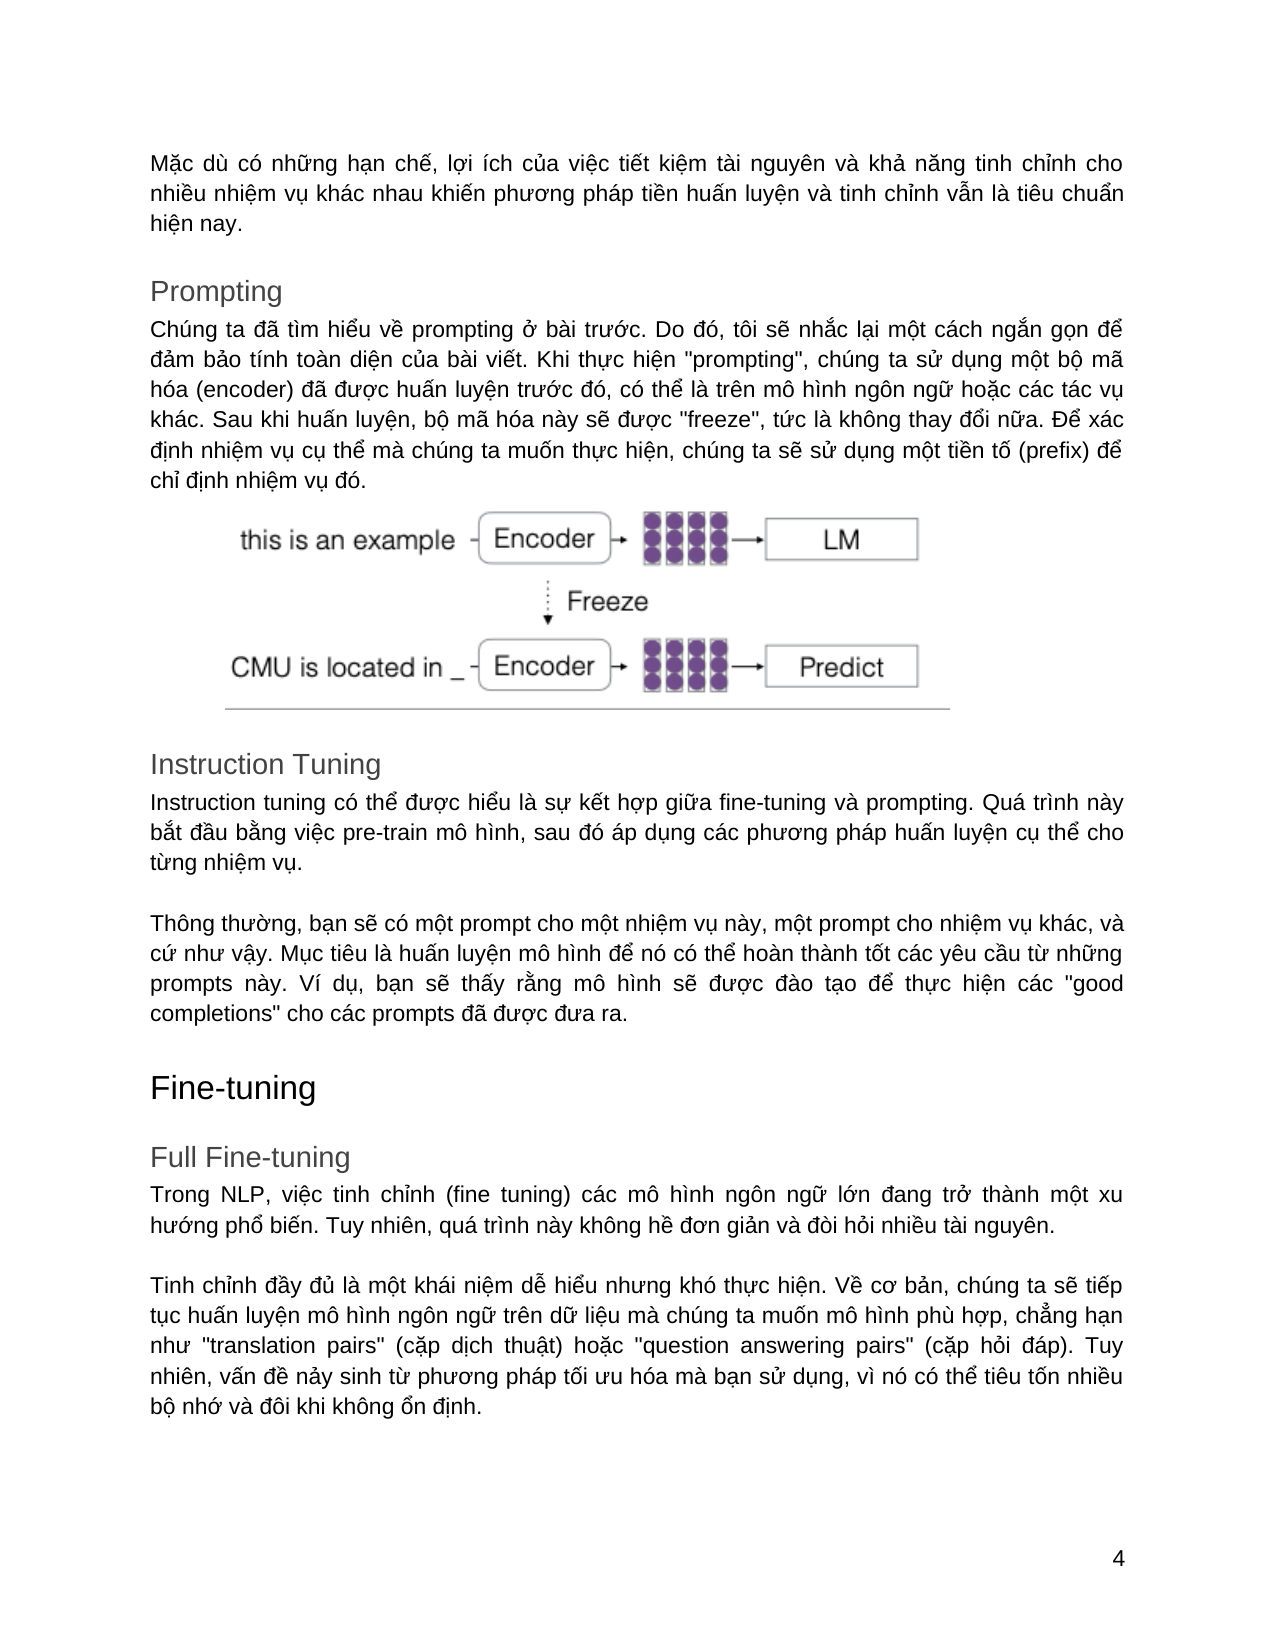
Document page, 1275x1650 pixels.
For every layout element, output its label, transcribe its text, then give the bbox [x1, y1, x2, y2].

text Mặc dù có những hạn chế, lợi ích của việc tiết kiệm tài nguyên và khả năng tinh chỉnh cho nhiều nhiệm vụ khác nhau khiến phương pháp tiền huấn luyện và tinh chỉnh vẫn là tiêu chuẩn hiện nay. [150, 150, 1125, 237]
subtitle Full Fine-tuning [150, 1139, 1125, 1173]
text Trong NLP, việc tinh chỉnh (fine tuning) các mô hình ngôn ngữ lớn đang trở thành một xu hướng phổ biến. Tuy nhiên, quá trình này không hề đơn giản và đòi hỏi nhiều tài nguyên. [150, 1181, 1125, 1238]
text Instruction tuning có thể được hiểu là sự kết hợp giữa fine-tuning và prompting. Quá trình này bắt đầu bằng việc pre-train mô hình, sau đó áp dụng các phương pháp huấn luyện cụ thể cho từng nhiệm vụ. [150, 789, 1125, 875]
text Thông thường, bạn sẽ có một prompt cho một nhiệm vụ này, một prompt cho nhiệm vụ khác, và cứ như vậy. Mục tiêu là huấn luyện mô hình để nó có thể hoàn thành tốt các yêu cầu từ những prompts này. Ví dụ, bạn sẽ thấy rằng mô hình sẽ được đào tạo để thực hiện các "good completions" cho các prompts đã được đưa ra. [150, 909, 1125, 1026]
subtitle Prompting [150, 274, 1125, 307]
text Chúng ta đã tìm hiểu về prompting ở bài trước. Do đó, tôi sẽ nhắc lại một cách ngắn gọn để đảm bảo tính toàn diện của bài viết. Khi thực hiện "prompting", chúng ta sử dụng một bộ mã hóa (encoder) đã được huấn luyện trước đó, có thể là trên mô hình ngôn ngữ hoặc các tác vụ khác. Sau khi huấn luyện, bộ mã hóa này sẽ được "freeze", tức là không thay đổi nữa. Để xác định nhiệm vụ cụ thể mà chúng ta muốn thực hiện, chúng ta sẽ sử dụng một tiền tố (prefix) để chỉ định nhiệm vụ đó. [150, 316, 1125, 493]
text Tinh chỉnh đầy đủ là một khái niệm dễ hiểu nhưng khó thực hiện. Về cơ bản, chúng ta sẽ tiếp tục huấn luyện mô hình ngôn ngữ trên dữ liệu mà chúng ta muốn mô hình phù hợp, chẳng hạn như "translation pairs" (cặp dịch thuật) hoặc "question answering pairs" (cặp hỏi đáp). Tuy nhiên, vấn đề nảy sinh từ phương pháp tối ưu hóa mà bạn sử dụng, vì nó có thể tiêu tốn nhiều bộ nhớ và đôi khi không ổn định. [150, 1272, 1125, 1419]
subtitle Fine-tuning [150, 1068, 1125, 1106]
subtitle Instruction Tuning [150, 747, 1125, 780]
picture [225, 497, 951, 710]
